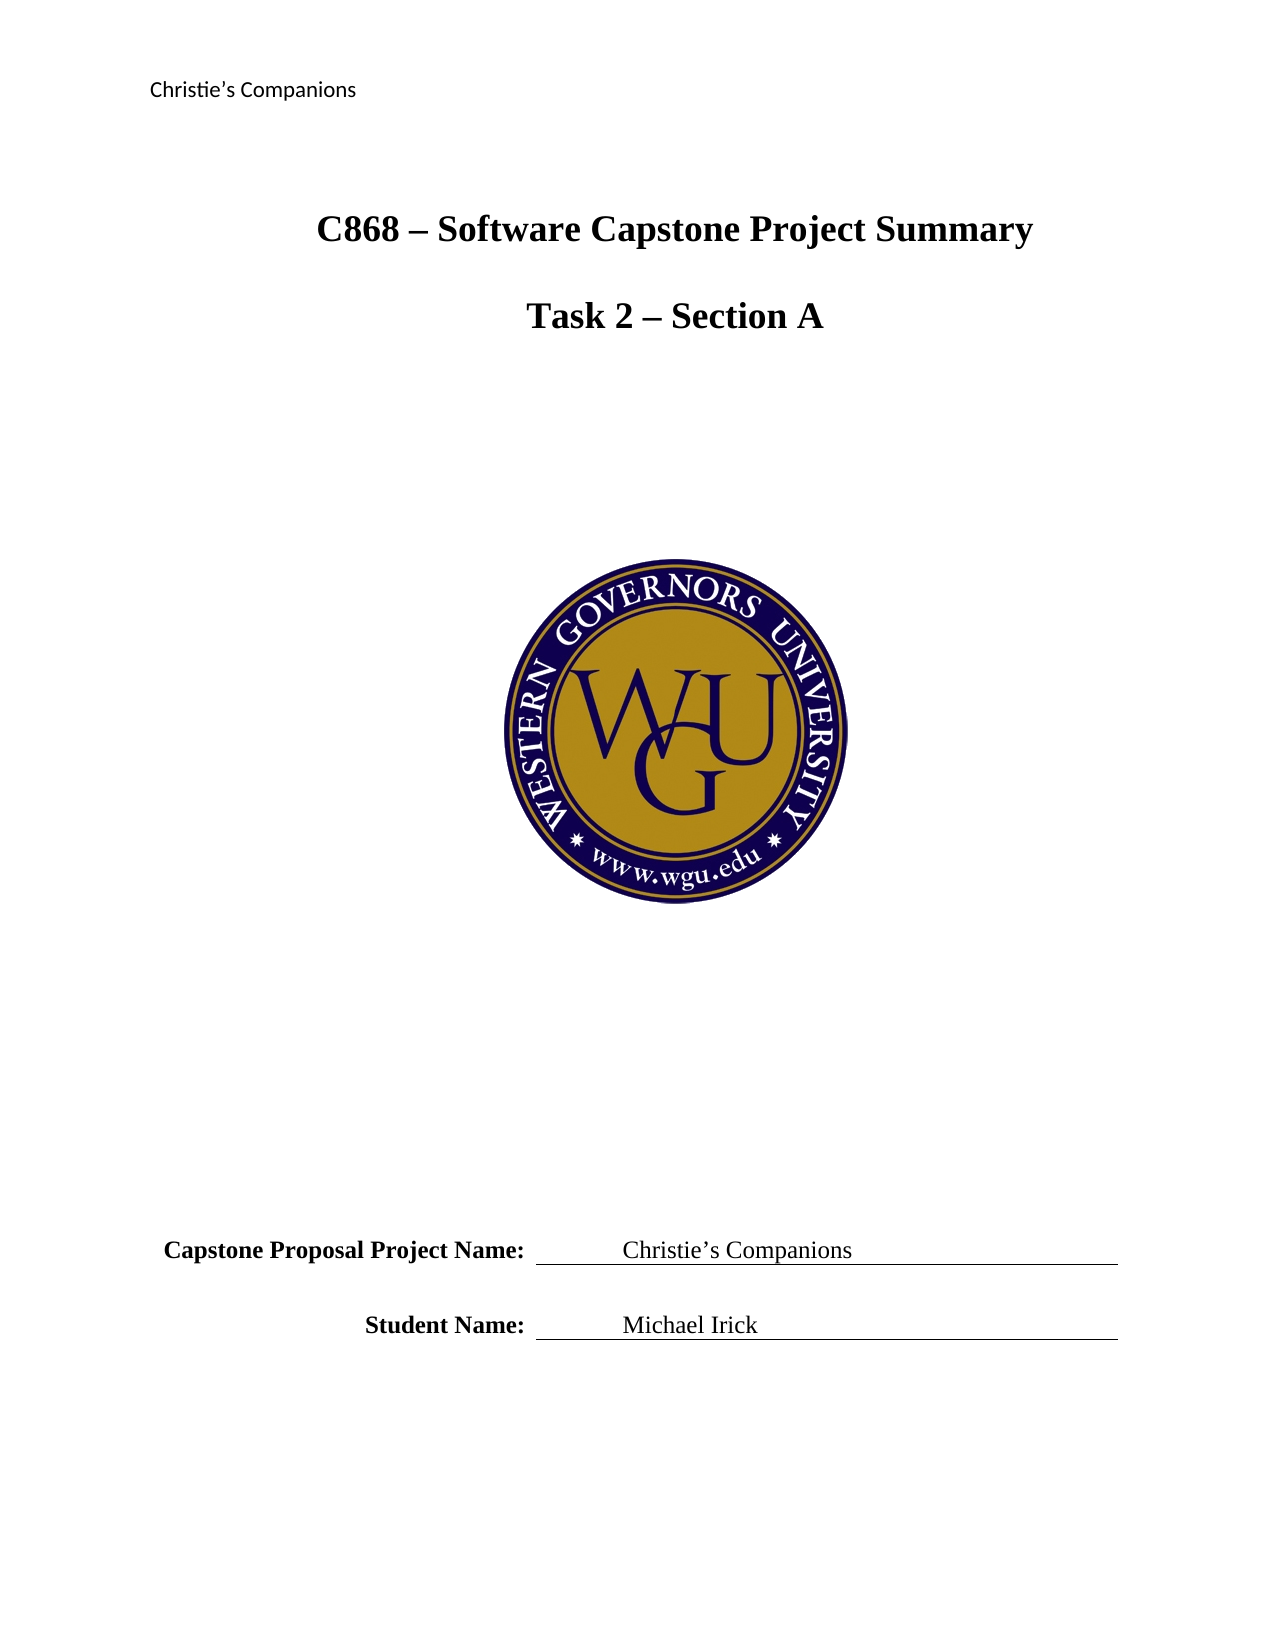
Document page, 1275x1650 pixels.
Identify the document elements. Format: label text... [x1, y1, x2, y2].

table_header Capstone Proposal Project Name: [152, 1189, 536, 1263]
text C868 – Software Capstone Project Summary [150, 207, 1125, 250]
table_header Christie’s Companions [536, 1189, 1117, 1263]
table_cell Student Name: [152, 1264, 536, 1338]
picture [496, 551, 854, 910]
table_cell Michael Irick [536, 1265, 1117, 1338]
text Task 2 – Section A [150, 293, 1125, 336]
